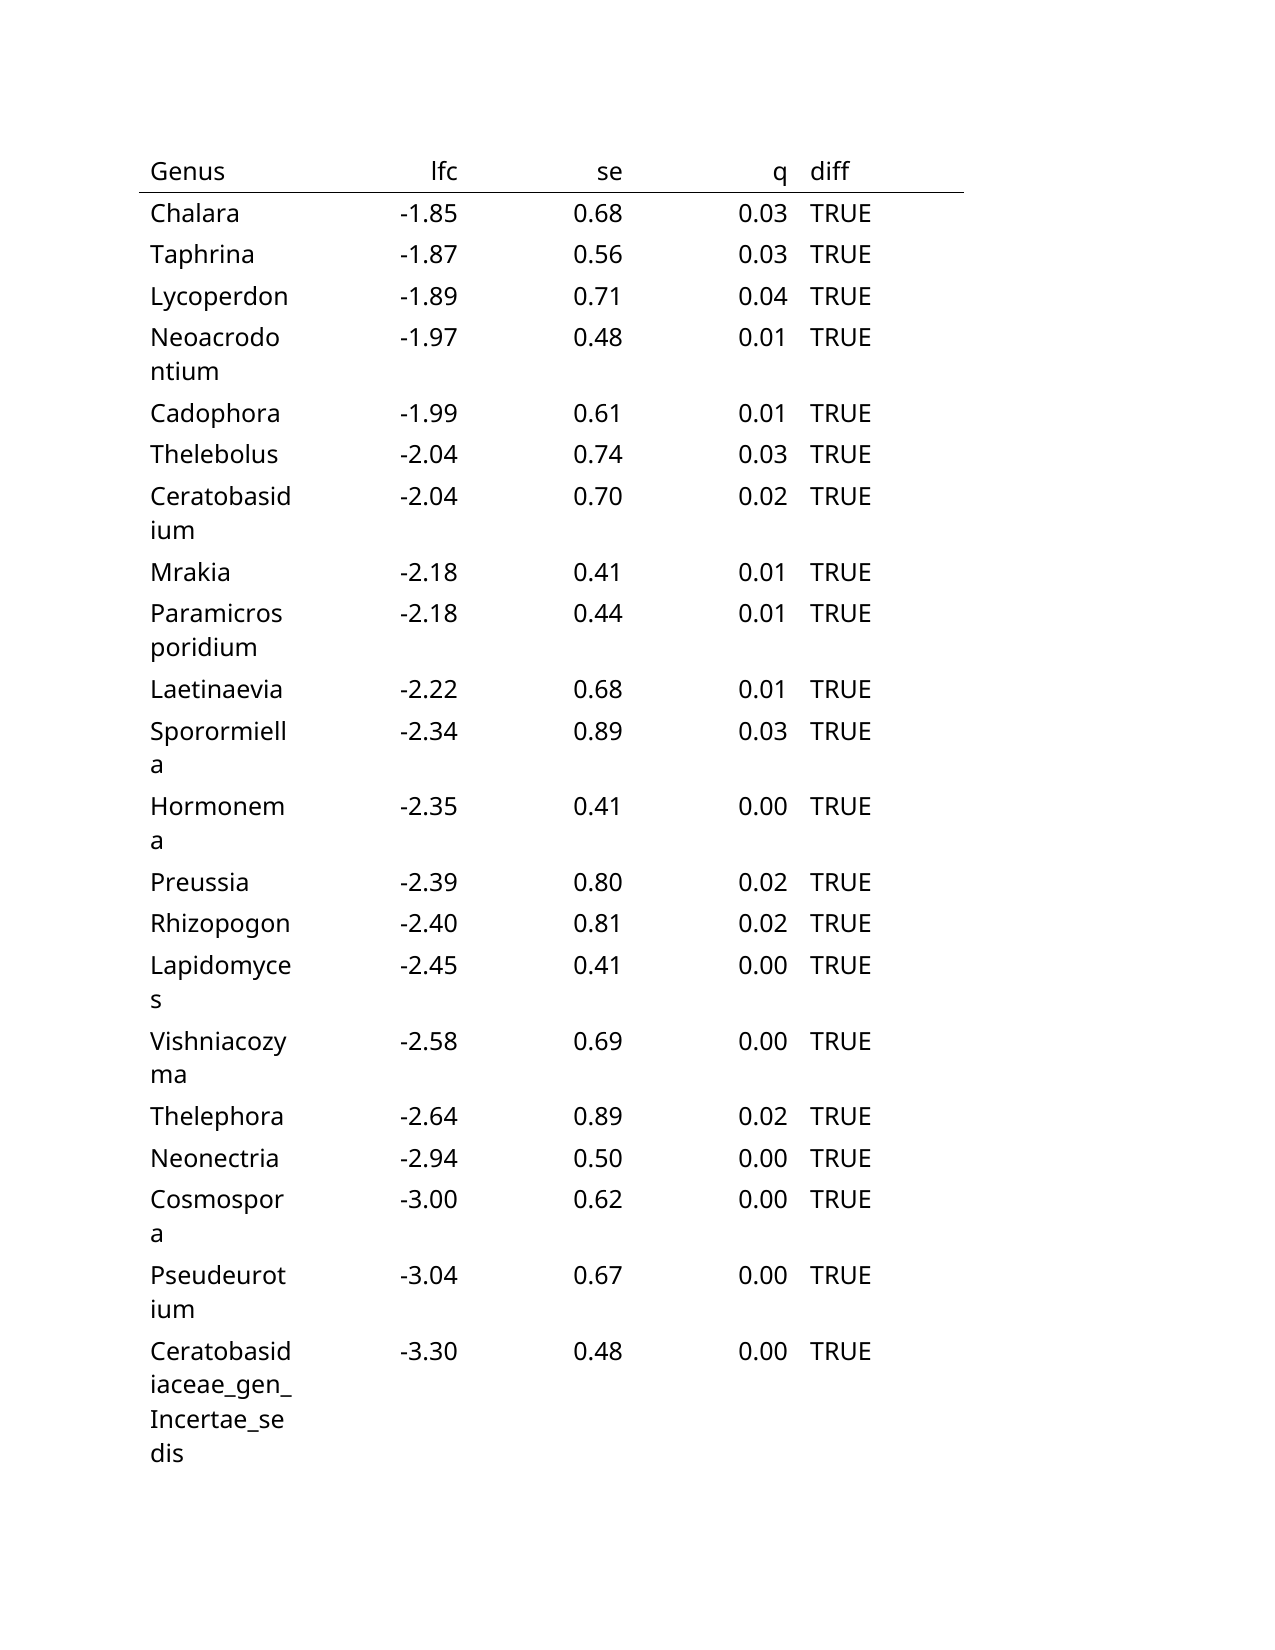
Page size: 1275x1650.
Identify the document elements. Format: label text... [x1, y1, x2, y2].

table_cell 0.41 [469, 944, 634, 1019]
table_cell 0.04 [634, 275, 799, 316]
table_cell -2.40 [304, 902, 469, 944]
table_cell TRUE [799, 902, 964, 944]
table_cell 0.03 [634, 709, 799, 785]
table_cell Taphrina [139, 233, 304, 275]
table_cell 0.01 [634, 316, 799, 392]
table_cell 0.62 [469, 1178, 634, 1254]
table_cell 0.03 [634, 193, 799, 233]
table_cell Preussia [139, 861, 304, 902]
table_cell -2.35 [304, 785, 469, 861]
table_cell TRUE [799, 1329, 964, 1473]
table_cell -2.04 [304, 475, 469, 551]
table_cell 0.81 [469, 902, 634, 944]
table_cell Ceratobasidiaceae_gen_Incertae_sedis [139, 1329, 304, 1473]
table_cell Paramicrosporidium [139, 592, 304, 668]
table_cell 0.67 [469, 1254, 634, 1329]
table_cell Rhizopogon [139, 902, 304, 944]
table_cell 0.00 [634, 1254, 799, 1329]
table_cell 0.89 [469, 709, 634, 785]
table_cell 0.56 [469, 233, 634, 275]
table_cell 0.41 [469, 551, 634, 592]
table_cell TRUE [799, 1254, 964, 1329]
table_cell 0.01 [634, 592, 799, 668]
table_cell -2.64 [304, 1095, 469, 1137]
table_cell TRUE [799, 233, 964, 275]
table_cell -3.00 [304, 1178, 469, 1254]
table_cell 0.02 [634, 1095, 799, 1137]
table_cell Cadophora [139, 392, 304, 433]
table_cell TRUE [799, 668, 964, 709]
table_cell 0.03 [634, 434, 799, 475]
table_cell 0.00 [634, 1137, 799, 1178]
table_cell 0.00 [634, 1329, 799, 1473]
table_cell TRUE [799, 551, 964, 592]
table_cell -2.34 [304, 709, 469, 785]
table_cell -3.30 [304, 1329, 469, 1473]
table_cell TRUE [799, 785, 964, 861]
table_cell 0.02 [634, 475, 799, 551]
table_cell TRUE [799, 316, 964, 392]
table_header Genus [139, 150, 304, 192]
table_cell 0.70 [469, 475, 634, 551]
table_header lfc [304, 150, 469, 192]
table_cell 0.44 [469, 592, 634, 668]
table_cell 0.00 [634, 944, 799, 1019]
table_cell 0.00 [634, 785, 799, 861]
table_cell 0.68 [469, 193, 634, 233]
table_cell -1.89 [304, 275, 469, 316]
table_header q [634, 150, 799, 192]
table_cell 0.01 [634, 668, 799, 709]
table_cell 0.00 [634, 1178, 799, 1254]
table_cell Lycoperdon [139, 275, 304, 316]
table_cell Sporormiella [139, 709, 304, 785]
table_cell Chalara [139, 193, 304, 233]
table_cell 0.00 [634, 1019, 799, 1095]
table_cell 0.69 [469, 1019, 634, 1095]
table_cell 0.48 [469, 316, 634, 392]
table_cell -2.04 [304, 434, 469, 475]
table_cell Ceratobasidium [139, 475, 304, 551]
table_cell 0.80 [469, 861, 634, 902]
table_cell 0.03 [634, 233, 799, 275]
table_cell 0.61 [469, 392, 634, 433]
table_cell Hormonema [139, 785, 304, 861]
table_cell 0.02 [634, 902, 799, 944]
table_cell Laetinaevia [139, 668, 304, 709]
table_cell TRUE [799, 944, 964, 1019]
table_cell Cosmospora [139, 1178, 304, 1254]
table_cell Vishniacozyma [139, 1019, 304, 1095]
table_cell 0.01 [634, 392, 799, 433]
table_cell 0.48 [469, 1329, 634, 1473]
table_cell TRUE [799, 861, 964, 902]
table_cell TRUE [799, 1019, 964, 1095]
table_cell -2.18 [304, 592, 469, 668]
table_cell -1.97 [304, 316, 469, 392]
table_cell Neoacrodontium [139, 316, 304, 392]
table_header se [469, 150, 634, 192]
table_cell TRUE [799, 1178, 964, 1254]
table_cell -1.99 [304, 392, 469, 433]
table_cell 0.68 [469, 668, 634, 709]
table_cell TRUE [799, 475, 964, 551]
table_cell Mrakia [139, 551, 304, 592]
table_cell Lapidomyces [139, 944, 304, 1019]
table_cell -2.45 [304, 944, 469, 1019]
table_header diff [799, 150, 964, 192]
table_cell 0.74 [469, 434, 634, 475]
table_cell TRUE [799, 275, 964, 316]
table_cell -2.94 [304, 1137, 469, 1178]
table_cell -1.85 [304, 193, 469, 233]
table_cell 0.41 [469, 785, 634, 861]
table_cell 0.50 [469, 1137, 634, 1178]
table_cell -2.22 [304, 668, 469, 709]
table_cell TRUE [799, 1095, 964, 1137]
table_cell Thelebolus [139, 434, 304, 475]
table_cell 0.71 [469, 275, 634, 316]
table_cell Pseudeurotium [139, 1254, 304, 1329]
table_cell -3.04 [304, 1254, 469, 1329]
table_cell -2.58 [304, 1019, 469, 1095]
table_cell -2.18 [304, 551, 469, 592]
table_cell 0.02 [634, 861, 799, 902]
table_cell TRUE [799, 709, 964, 785]
table_cell TRUE [799, 434, 964, 475]
table_cell Neonectria [139, 1137, 304, 1178]
table_cell TRUE [799, 1137, 964, 1178]
table_cell -2.39 [304, 861, 469, 902]
table_cell -1.87 [304, 233, 469, 275]
table_cell TRUE [799, 193, 964, 233]
table_cell 0.89 [469, 1095, 634, 1137]
table_cell TRUE [799, 592, 964, 668]
table_cell Thelephora [139, 1095, 304, 1137]
table_cell 0.01 [634, 551, 799, 592]
table_cell TRUE [799, 392, 964, 433]
